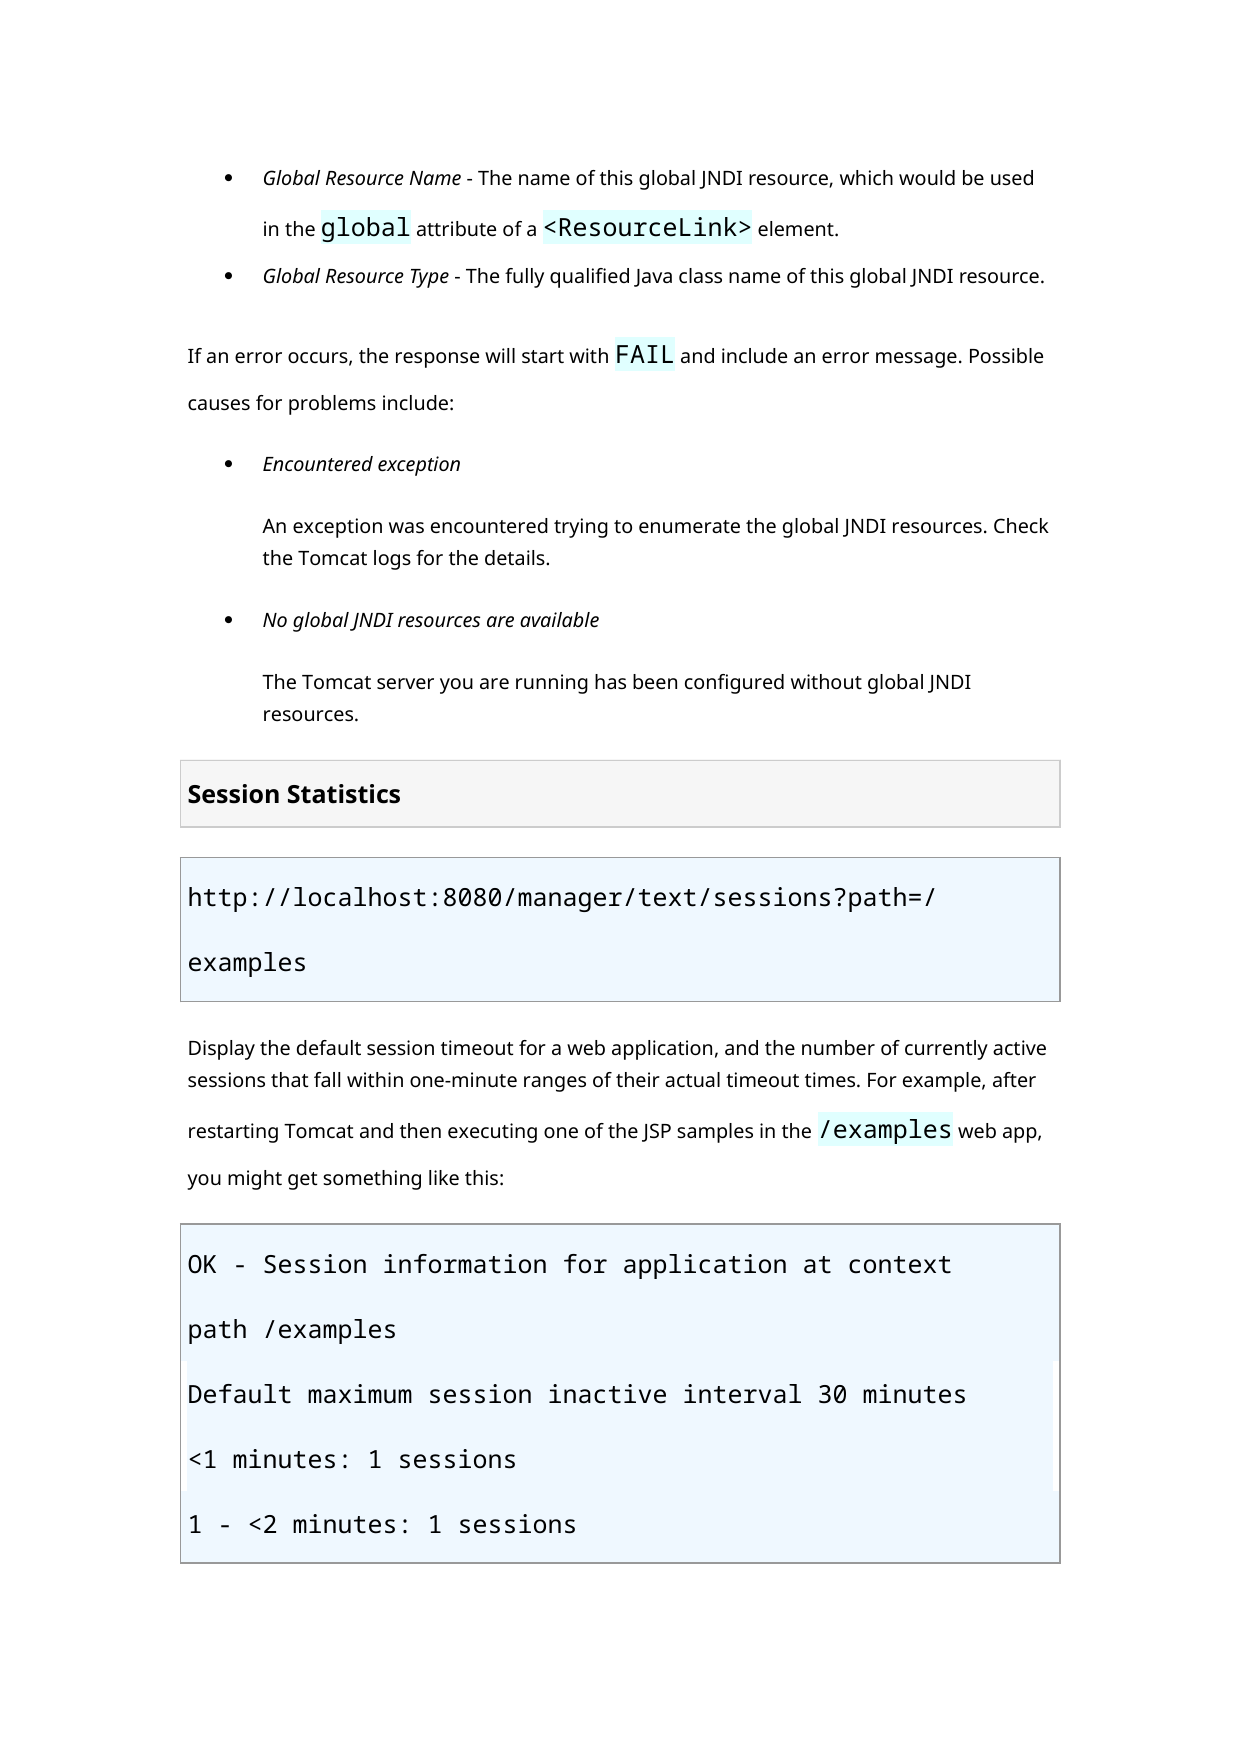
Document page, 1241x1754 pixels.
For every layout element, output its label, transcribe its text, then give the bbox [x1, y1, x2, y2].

text 1 - <2 minutes: 1 sessions [181, 1483, 1059, 1562]
subtitle Session Statistics [181, 761, 1059, 826]
list Global Resource Type - The fully qualified Java class name of this global JNDI resource. [225, 259, 1053, 292]
text If an error occurs, the response will start with FAIL and include an error message. Possible causes for problems include: [187, 321, 1053, 419]
text An exception was encountered trying to enumerate the global JNDI resources. Check the Tomcat logs for the details. [262, 509, 1053, 574]
text OK - Session information for application at context path /examples [181, 1225, 1059, 1361]
text Default maximum session inactive interval 30 minutes [187, 1361, 1053, 1426]
text <1 minutes: 1 sessions [187, 1426, 1053, 1483]
text http://localhost:8080/manager/text/sessions?path=/examples [181, 858, 1059, 1001]
text Display the default session timeout for a web application, and the number of currently active sessions that fall within one-minute ranges of their actual timeout times. For example, after restarting Tomcat and then executing one of the JSP samples in the /examples web app, you might get something like this: [187, 1032, 1053, 1194]
list Encountered exception [225, 448, 1053, 480]
list No global JNDI resources are available [225, 604, 1053, 636]
list Global Resource Name - The name of this global JNDI resource, which would be used in the global attribute of a <ResourceLink> element. [225, 162, 1053, 259]
text The Tomcat server you are running has been configured without global JNDI resources. [262, 665, 1053, 730]
